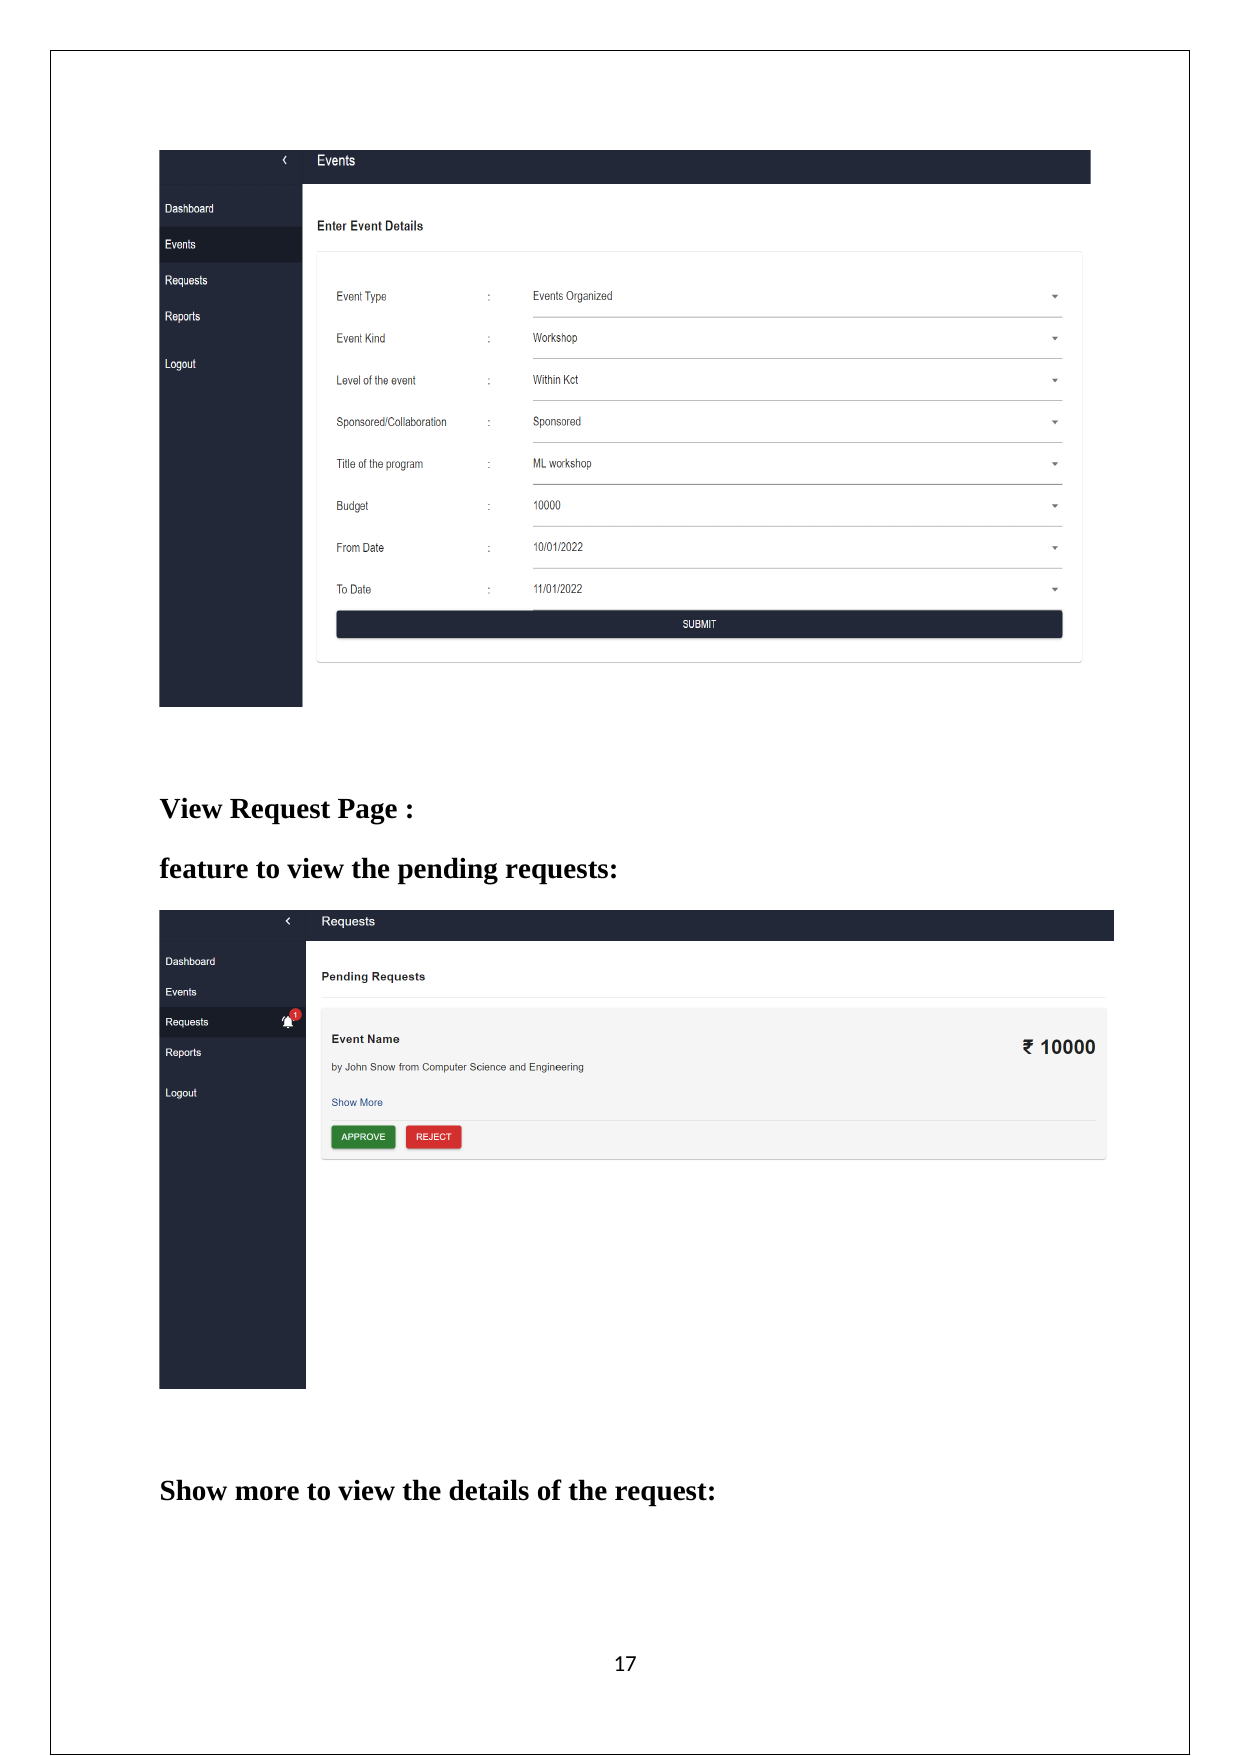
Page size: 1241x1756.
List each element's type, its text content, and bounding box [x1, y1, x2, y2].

picture [159, 910, 1114, 1389]
text Show more to view the details of the request: [159, 1473, 1090, 1507]
picture [159, 150, 1091, 707]
text feature to view the pending requests: [159, 851, 1090, 884]
text View Request Page : [159, 791, 1090, 825]
